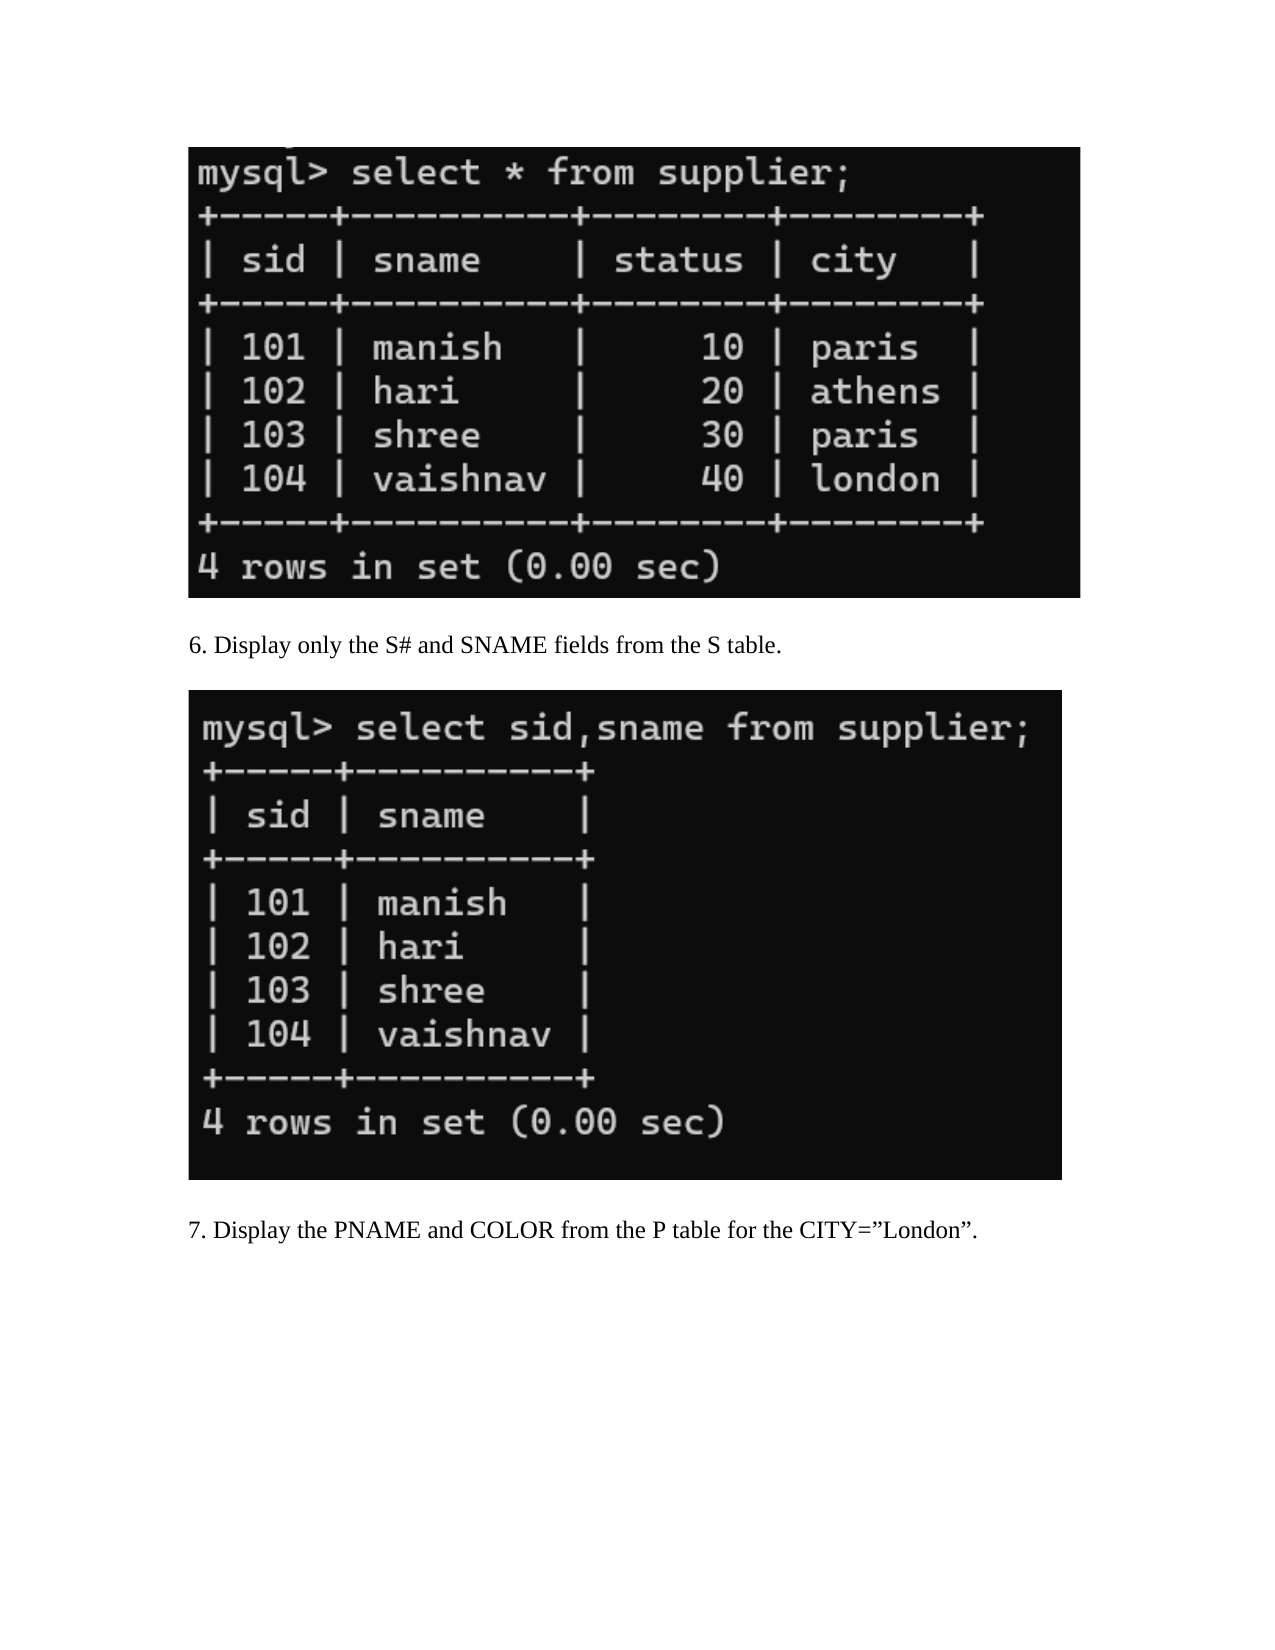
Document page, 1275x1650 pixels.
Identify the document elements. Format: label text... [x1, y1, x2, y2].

text 6. Display only the S# and SNAME fields from the S table. [188, 630, 1086, 658]
picture [188, 690, 1062, 1180]
text 7. Display the PNAME and COLOR from the P table for the CITY=”London”. [188, 1216, 987, 1244]
picture [188, 147, 1081, 598]
